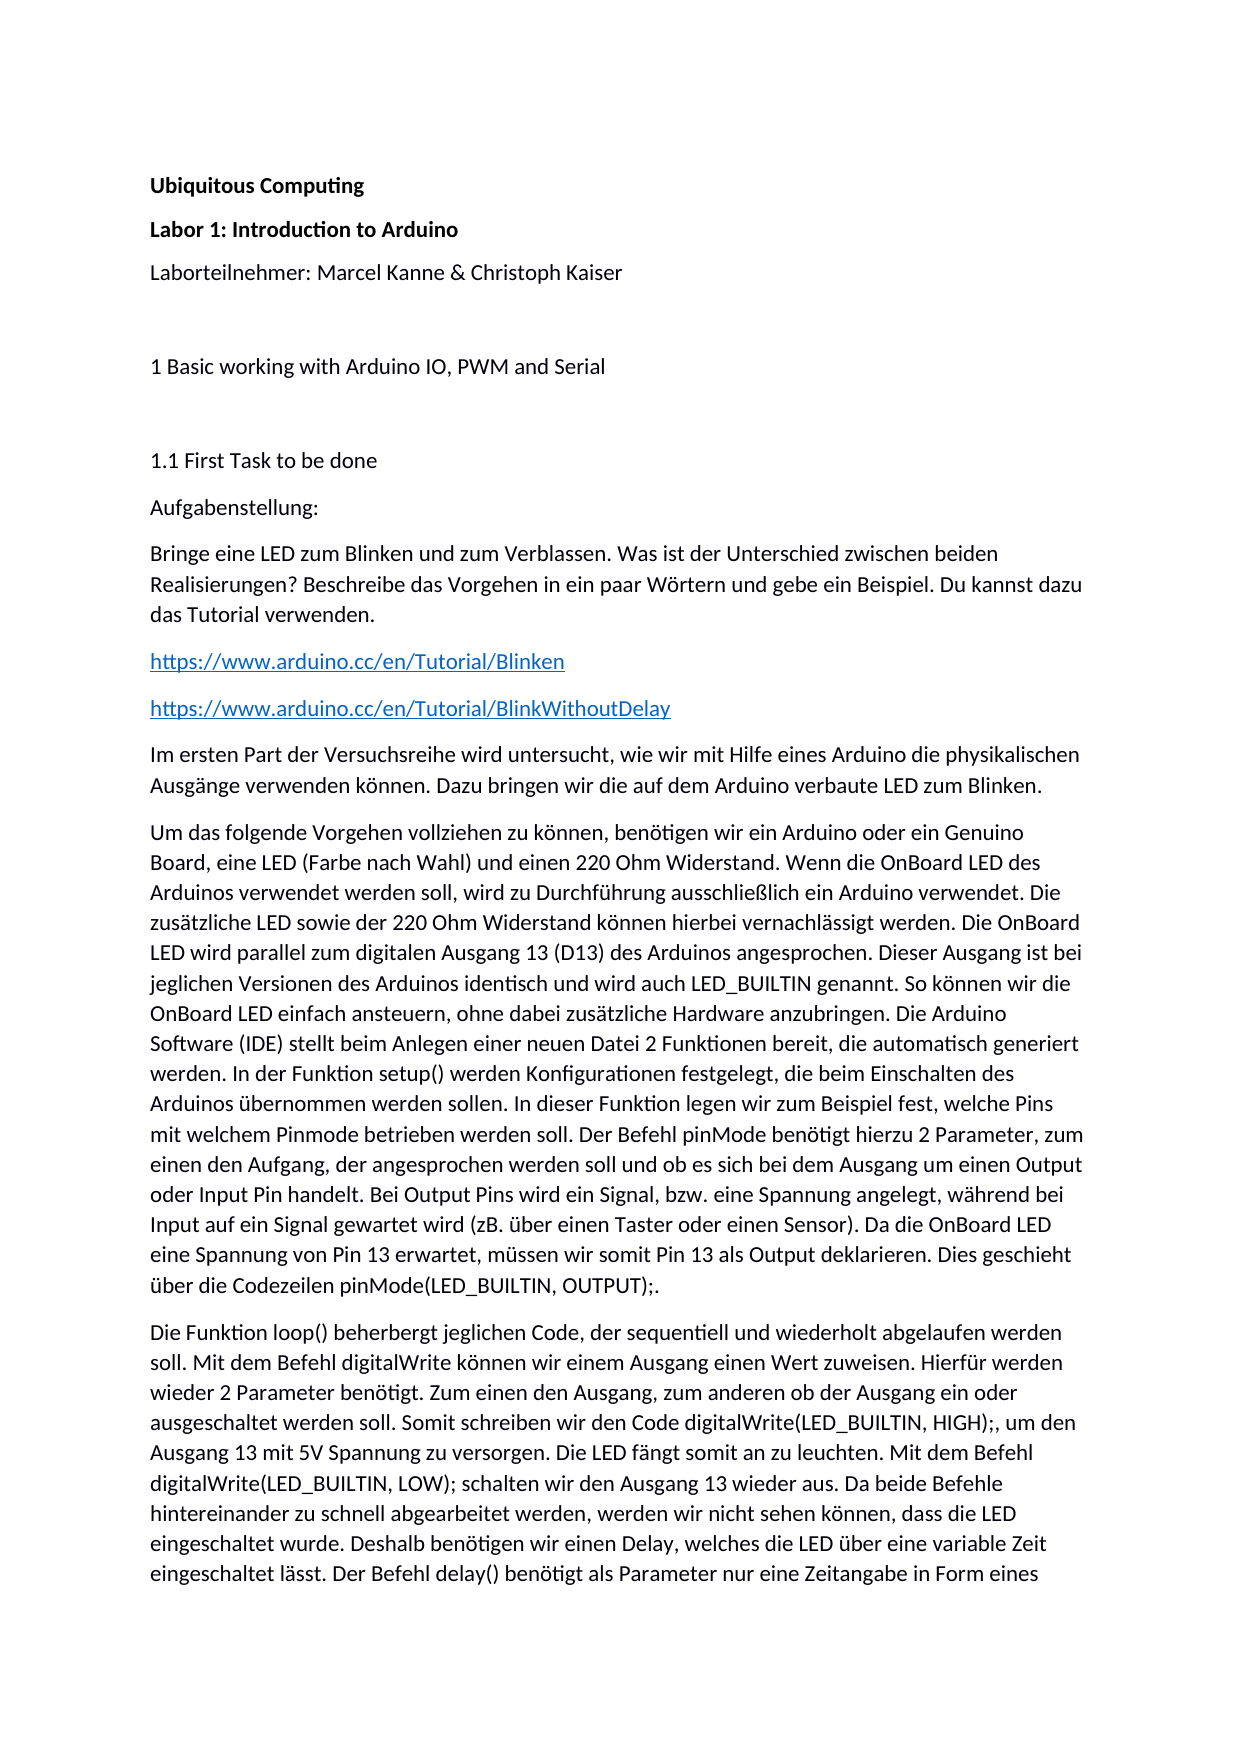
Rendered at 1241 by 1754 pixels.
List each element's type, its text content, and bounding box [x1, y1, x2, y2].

text Bringe eine LED zum Blinken und zum Verblassen. Was ist der Unterschied zwischen beiden Realisierungen? Beschreibe das Vorgehen in ein paar Wörtern und gebe ein Beispiel. Du kannst dazu das Tutorial verwenden. [150, 539, 1090, 628]
text Im ersten Part der Versuchsreihe wird untersucht, wie wir mit Hilfe eines Arduino die physikalischen Ausgänge verwenden können. Dazu bringen wir die auf dem Arduino verbaute LED zum Blinken. [150, 741, 1090, 799]
text Laborteilnehmer: Marcel Kanne & Christoph Kaiser [150, 258, 1090, 286]
text Aufgabenstellung: [150, 493, 1090, 521]
text https://www.arduino.cc/en/Tutorial/Blinken [150, 647, 1090, 675]
subtitle Ubiquitous Computing [150, 171, 1090, 199]
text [150, 1318, 1090, 1587]
subtitle Labor 1: Introduction to Arduino [150, 216, 1090, 244]
text 1.1 First Task to be done [150, 446, 1090, 474]
text Um das folgende Vorgehen vollziehen zu können, benötigen wir ein Arduino oder ein Genuino Board, eine LED (Farbe nach Wahl) und einen 220 Ohm Widerstand. Wenn die OnBoard LED des Arduinos verwendet werden soll, wird zu Durchführung ausschließlich ein Arduino verwendet. Die zusätzliche LED sowie der 220 Ohm Widerstand können hierbei vernachlässigt werden. Die OnBoard LED wird parallel zum digitalen Ausgang 13 (D13) des Arduinos angesprochen. Dieser Ausgang ist bei jeglichen Versionen des Arduinos identisch und wird auch LED_BUILTIN genannt. So können wir die OnBoard LED einfach ansteuern, ohne dabei zusätzliche Hardware anzubringen. Die Arduino Software (IDE) stellt beim Anlegen einer neuen Datei 2 Funktionen bereit, die automatisch generiert werden. In der Funktion setup() werden Konfigurationen festgelegt, die beim Einschalten des Arduinos übernommen werden sollen. In dieser Funktion legen wir zum Beispiel fest, welche Pins mit welchem Pinmode betrieben werden soll. Der Befehl pinMode benötigt hierzu 2 Parameter, zum einen den Aufgang, der angesprochen werden soll und ob es sich bei dem Ausgang um einen Output oder Input Pin handelt. Bei Output Pins wird ein Signal, bzw. eine Spannung angelegt, während bei Input auf ein Signal gewartet wird (zB. über einen Taster oder einen Sensor). Da die OnBoard LED eine Spannung von Pin 13 erwartet, müssen wir somit Pin 13 als Output deklarieren. Dies geschieht über die Codezeilen pinMode(LED_BUILTIN, OUTPUT);. [150, 818, 1090, 1299]
text https://www.arduino.cc/en/Tutorial/BlinkWithoutDelay [150, 694, 1090, 722]
text 1 Basic working with Arduino IO, PWM and Serial [150, 352, 1090, 380]
